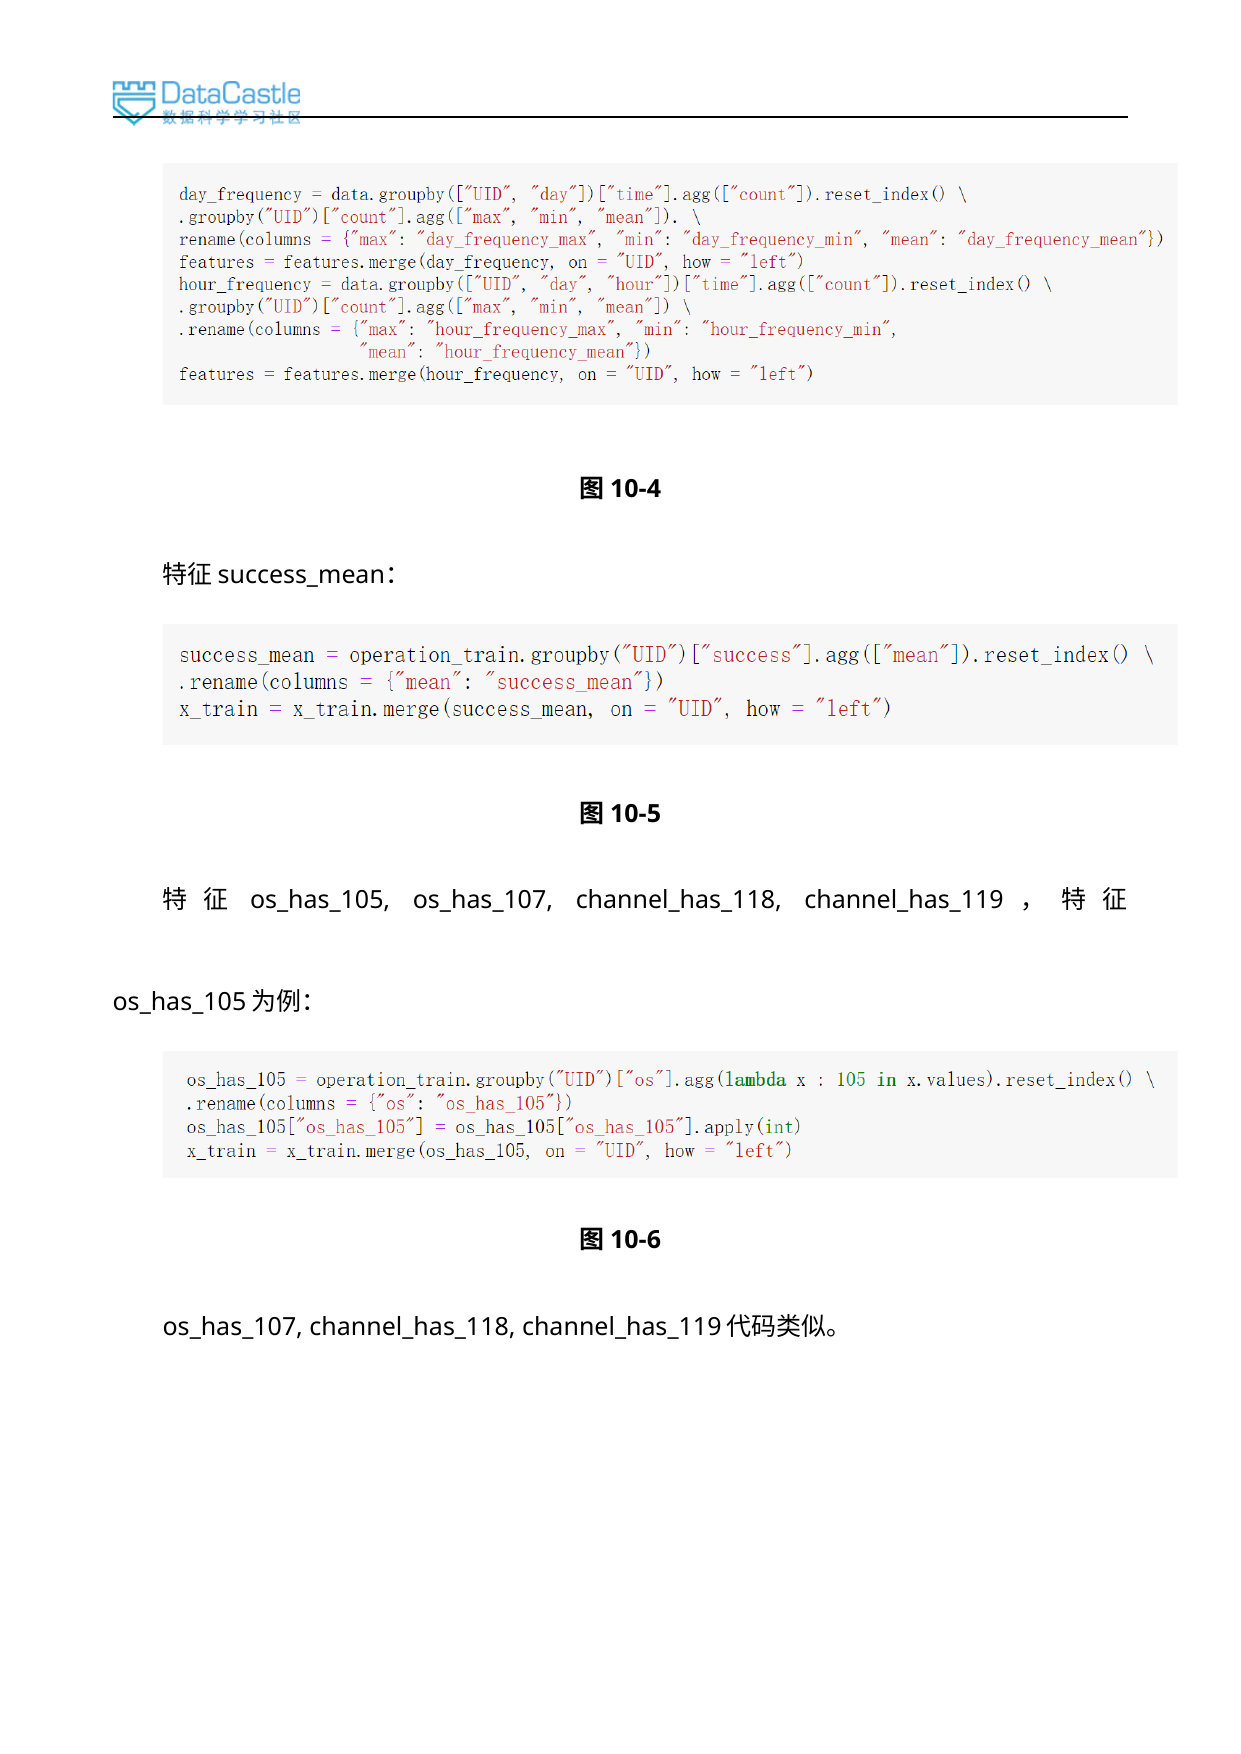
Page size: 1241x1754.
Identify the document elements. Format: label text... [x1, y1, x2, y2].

text 图 10-6 [112, 1204, 1128, 1272]
text 特征os_has_105, os_has_107, channel_has_118, channel_has_119，特征os_has_105为例： [112, 863, 1128, 1033]
picture [162, 1051, 1178, 1178]
picture [162, 624, 1178, 745]
text 图 10-4 [112, 452, 1128, 520]
picture [162, 163, 1178, 405]
text 图 10-5 [112, 777, 1128, 845]
text os_has_107, channel_has_118, channel_has_119代码类似。 [162, 1290, 1128, 1358]
picture [112, 81, 301, 126]
text 特征success_mean： [162, 538, 1128, 606]
